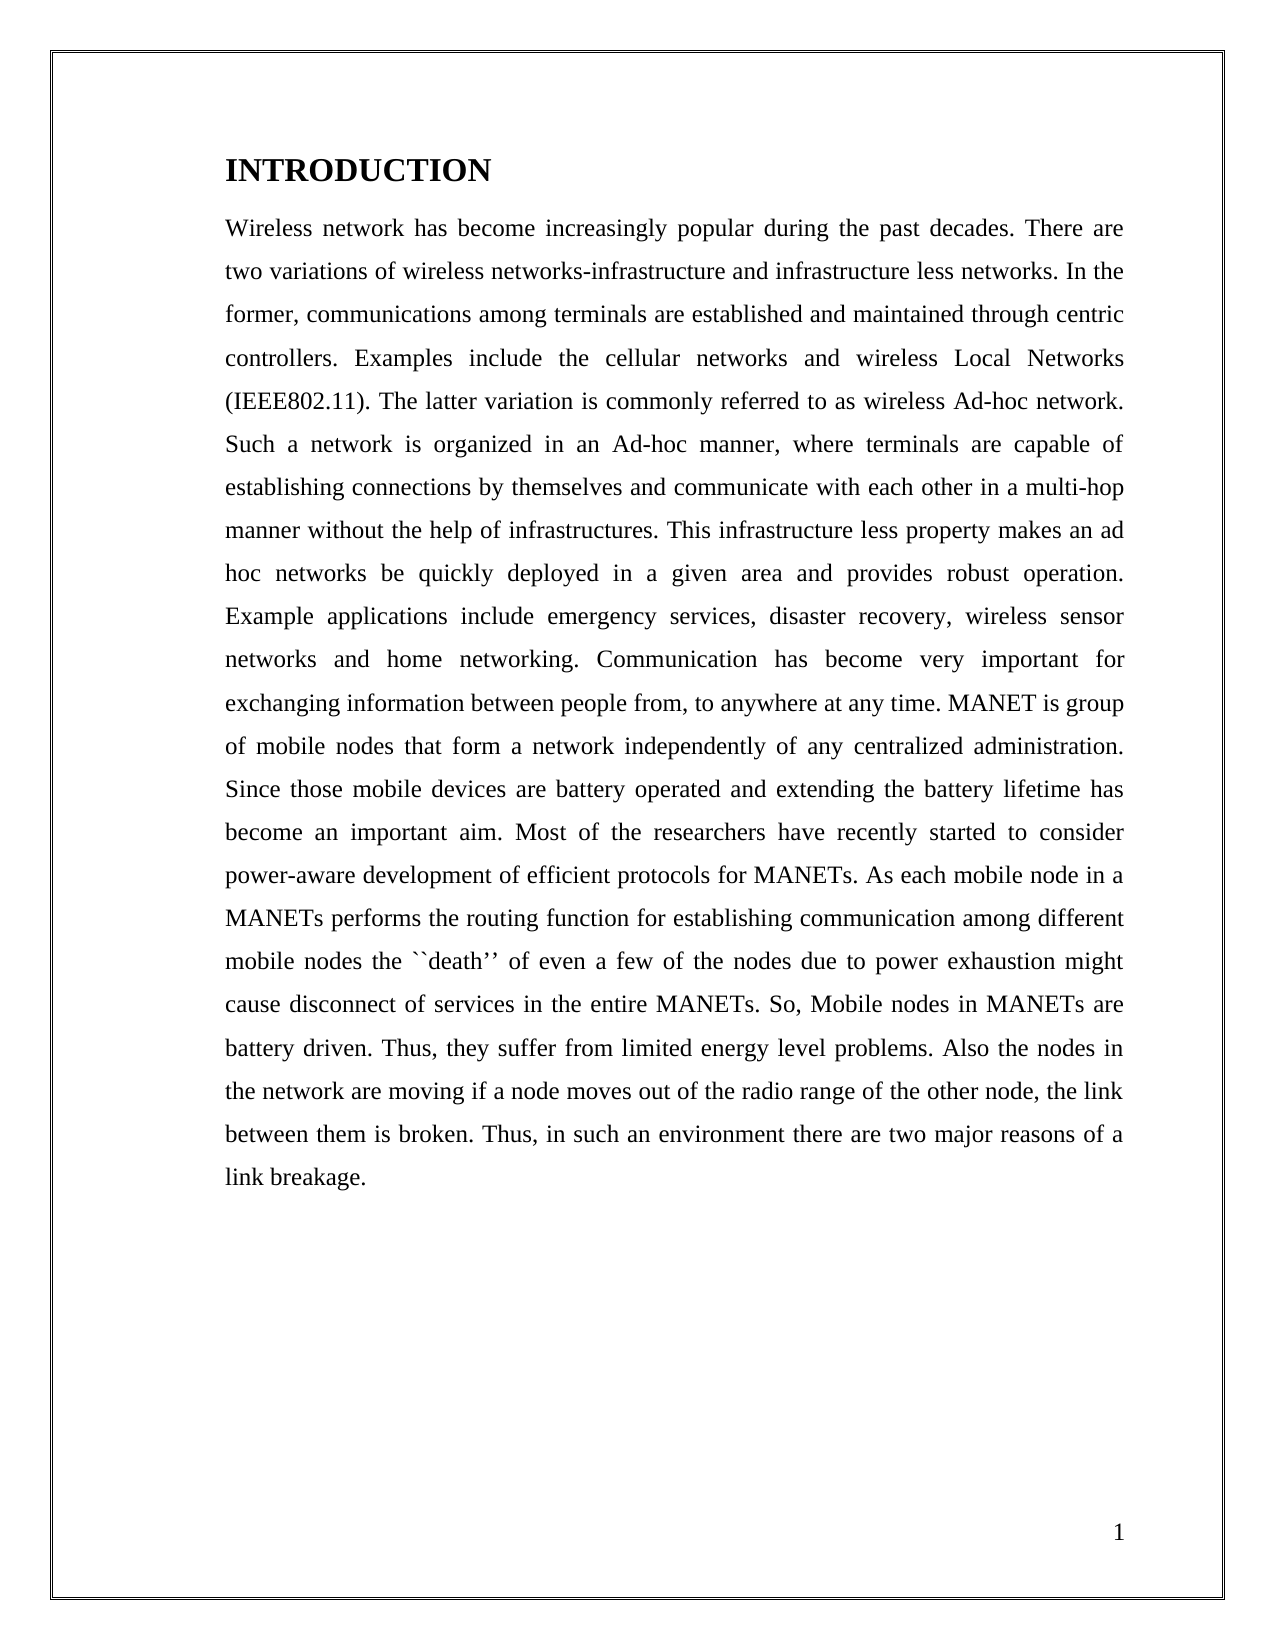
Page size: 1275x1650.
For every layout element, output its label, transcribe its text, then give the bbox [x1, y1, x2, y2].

text Wireless network has become increasingly popular during the past decades. There are two variations of wireless networks-infrastructure and infrastructure less networks. In the former, communications among terminals are established and maintained through centric controllers. Examples include the cellular networks and wireless Local Networks (IEEE802.11). The latter variation is commonly referred to as wireless Ad-hoc network. Such a network is organized in an Ad-hoc manner, where terminals are capable of establishing connections by themselves and communicate with each other in a multi-hop manner without the help of infrastructures. This infrastructure less property makes an ad hoc networks be quickly deployed in a given area and provides robust operation. Example applications include emergency services, disaster recovery, wireless sensor networks and home networking. Communication has become very important for exchanging information between people from, to anywhere at any time. MANET is group of mobile nodes that form a network independently of any centralized administration. Since those mobile devices are battery operated and extending the battery lifetime has become an important aim. Most of the researchers have recently started to consider power-aware development of efficient protocols for MANETs. As each mobile node in a MANETs performs the routing function for establishing communication among different mobile nodes the ``death’’ of even a few of the nodes due to power exhaustion might cause disconnect of services in the entire MANETs. So, Mobile nodes in MANETs are battery driven. Thus, they suffer from limited energy level problems. Also the nodes in the network are moving if a node moves out of the radio range of the other node, the link between them is broken. Thus, in such an environment there are two major reasons of a link breakage. [225, 213, 1125, 1191]
text INTRODUCTION [225, 150, 1125, 188]
